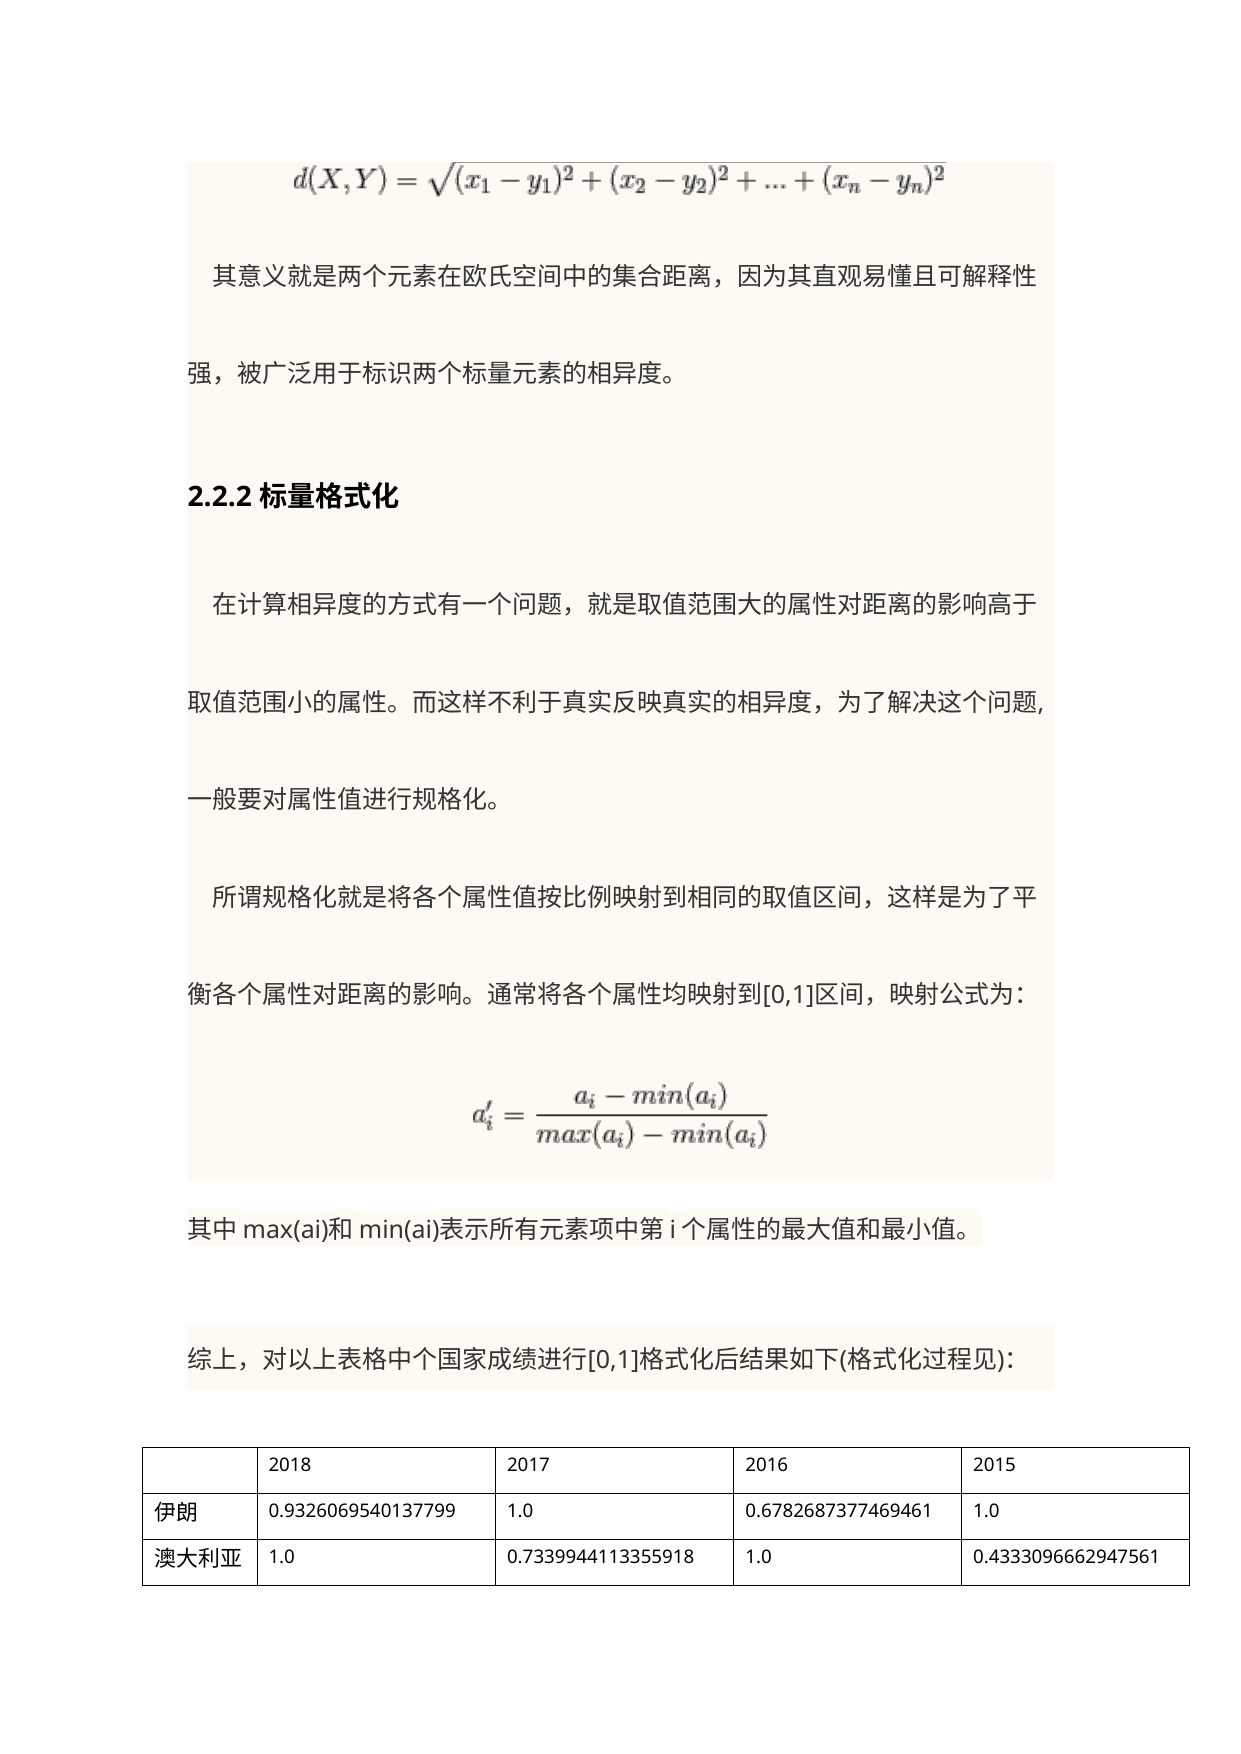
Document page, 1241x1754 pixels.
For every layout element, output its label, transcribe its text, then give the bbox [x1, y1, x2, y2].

text 其中max(ai)和min(ai)表示所有元素项中第i个属性的最大值和最小值。 [187, 1195, 1053, 1309]
text 综上，对以上表格中个国家成绩进行[0,1]格式化后结果如下(格式化过程见)： [187, 1325, 1053, 1390]
table_cell 0.4333096662947561 [962, 1540, 1189, 1585]
table_cell 1.0 [734, 1540, 961, 1585]
text 其意义就是两个元素在欧氏空间中的集合距离，因为其直观易懂且可解释性强，被广泛用于标识两个标量元素的相异度。 [187, 242, 1053, 404]
picture [293, 162, 947, 198]
table_cell 伊朗 [143, 1494, 257, 1539]
table_cell 1.0 [962, 1494, 1189, 1539]
text 2.2.2 标量格式化 [187, 462, 1053, 527]
table_header 2016 [734, 1448, 961, 1493]
table_cell 1.0 [258, 1540, 495, 1585]
table_header 2018 [258, 1448, 495, 1493]
table_cell 澳大利亚 [143, 1540, 257, 1585]
table_cell 0.7339944113355918 [496, 1540, 733, 1585]
table_header 2017 [496, 1448, 733, 1493]
table_header 2015 [962, 1448, 1189, 1493]
text 在计算相异度的方式有一个问题，就是取值范围大的属性对距离的影响高于取值范围小的属性。而这样不利于真实反映真实的相异度，为了解决这个问题,一般要对属性值进行规格化。 所谓规格化就是将各个属性值按比例映射到相同的取值区间，这样是为了平衡各个属性对距离的影响。通常将各个属性均映射到[0,1]区间，映射公式为： [187, 570, 1053, 1025]
table_header [143, 1448, 257, 1493]
picture [472, 1082, 768, 1149]
table_cell 0.9326069540137799 [258, 1494, 495, 1539]
table_cell 0.6782687377469461 [734, 1494, 961, 1539]
table_cell 1.0 [496, 1494, 733, 1539]
